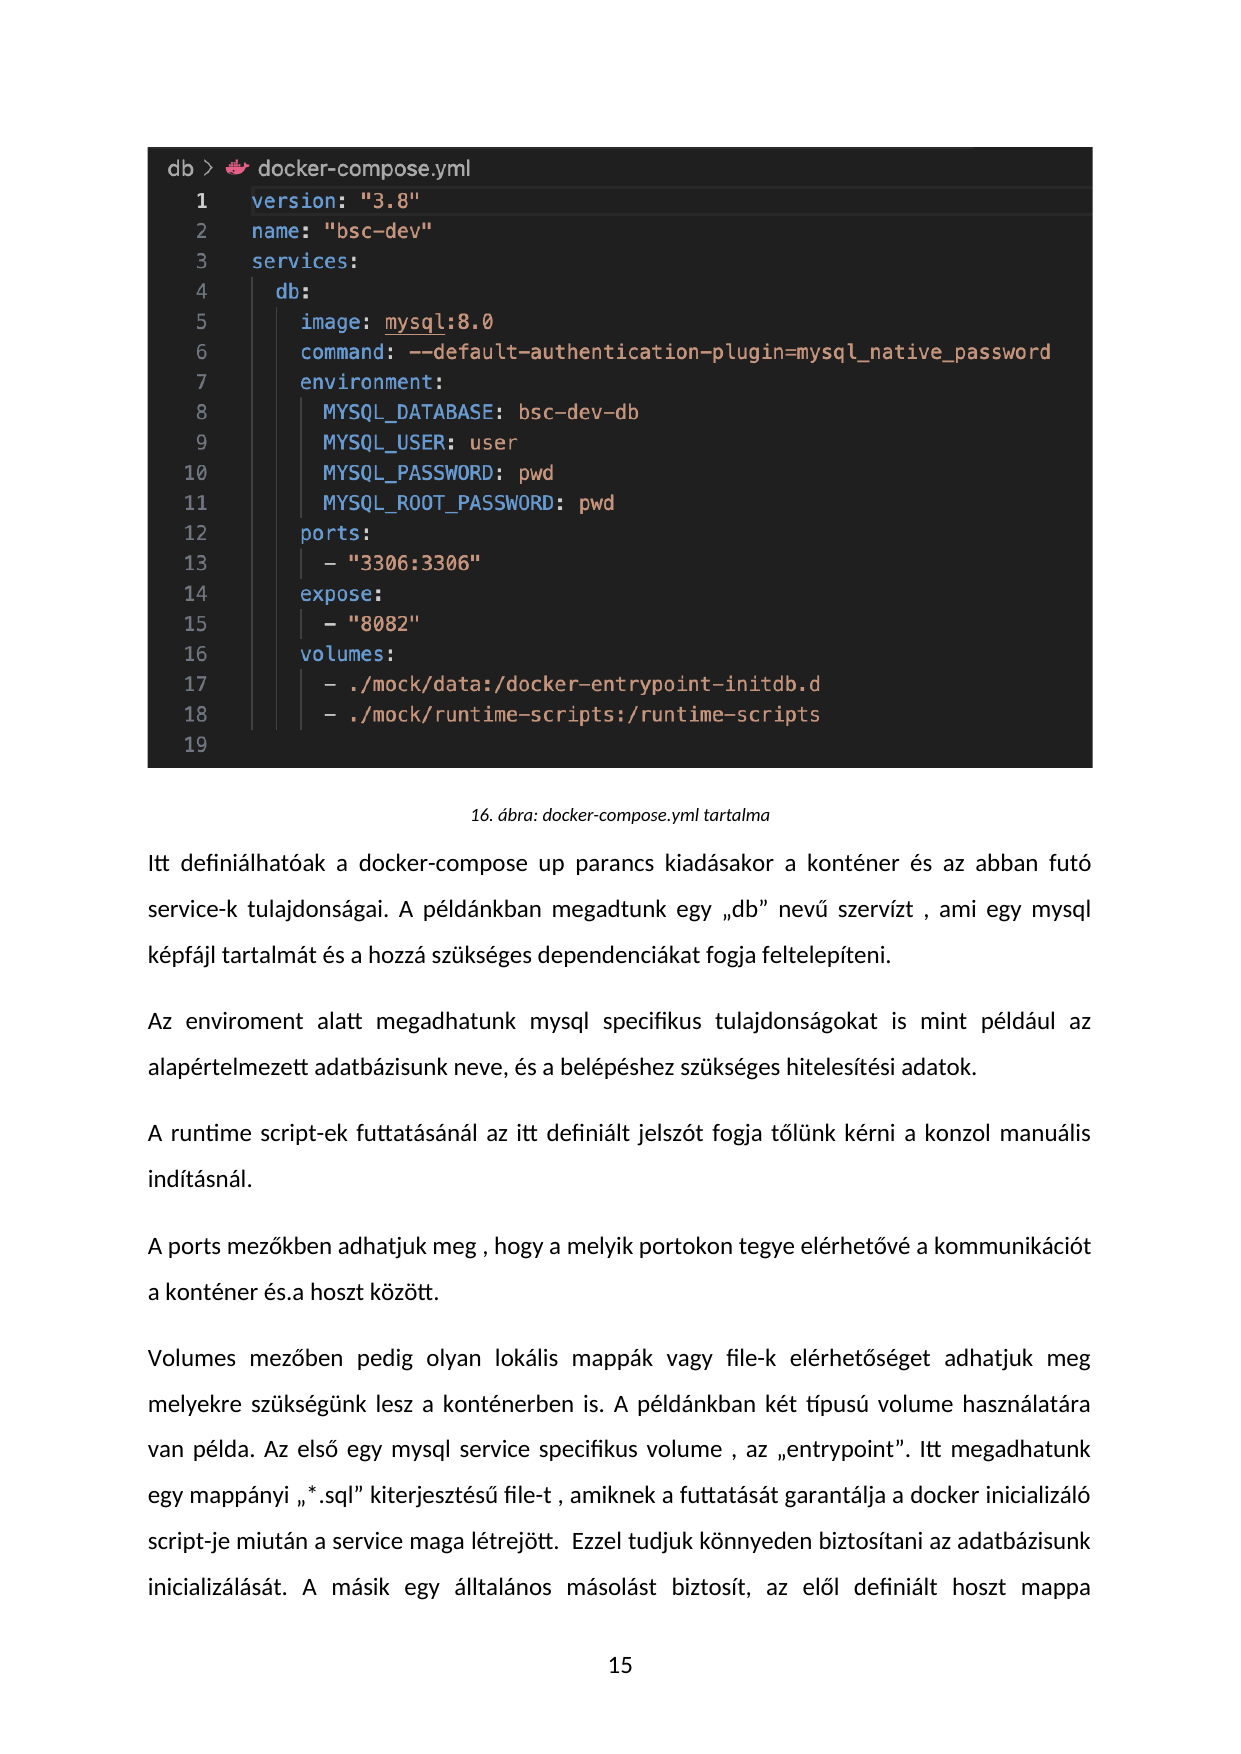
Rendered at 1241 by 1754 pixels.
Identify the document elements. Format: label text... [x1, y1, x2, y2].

text A ports mezőkben adhatjuk meg , hogy a melyik portokon tegye elérhetővé a kommunikációt a konténer és.a hoszt között. [148, 1230, 1092, 1306]
text A runtime script-ek futtatásánál az itt definiált jelszót fogja tőlünk kérni a konzol manuális indításnál. [148, 1118, 1092, 1194]
text Itt definiálhatóak a docker-compose up parancs kiadásakor a konténer és az abban futó service-k tulajdonságai. A példánkban megadtunk egy „db” nevű szervízt , ami egy mysql képfájl tartalmát és a hozzá szükséges dependenciákat fogja feltelepíteni. [148, 847, 1092, 969]
picture [147, 147, 1093, 768]
text Az enviroment alatt megadhatunk mysql specifikus tulajdonságokat is mint például az alapértelmezett adatbázisunk neve, és a belépéshez szükséges hitelesítési adatok. [148, 1005, 1092, 1082]
text 16. ábra: docker-compose.yml tartalma [148, 803, 1092, 826]
